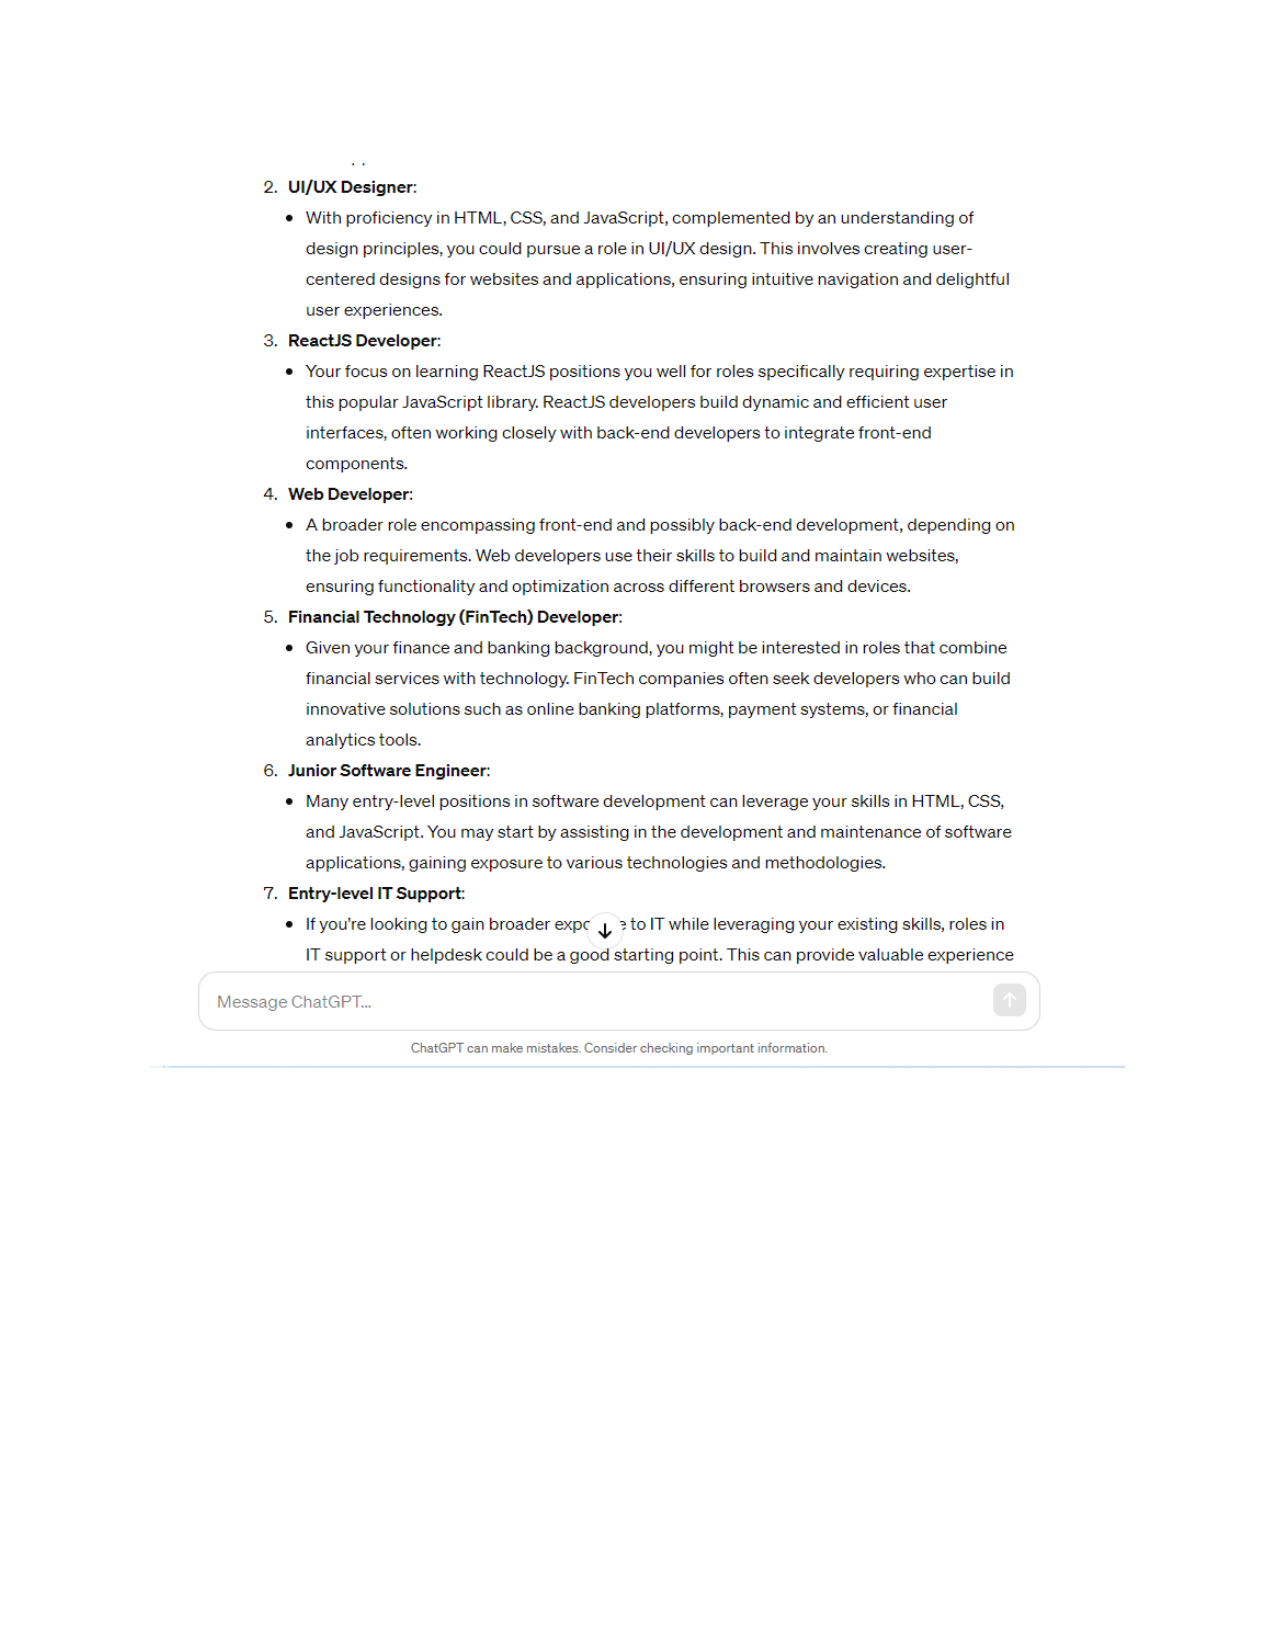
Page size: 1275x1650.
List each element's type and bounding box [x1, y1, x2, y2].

picture [150, 150, 1125, 1068]
